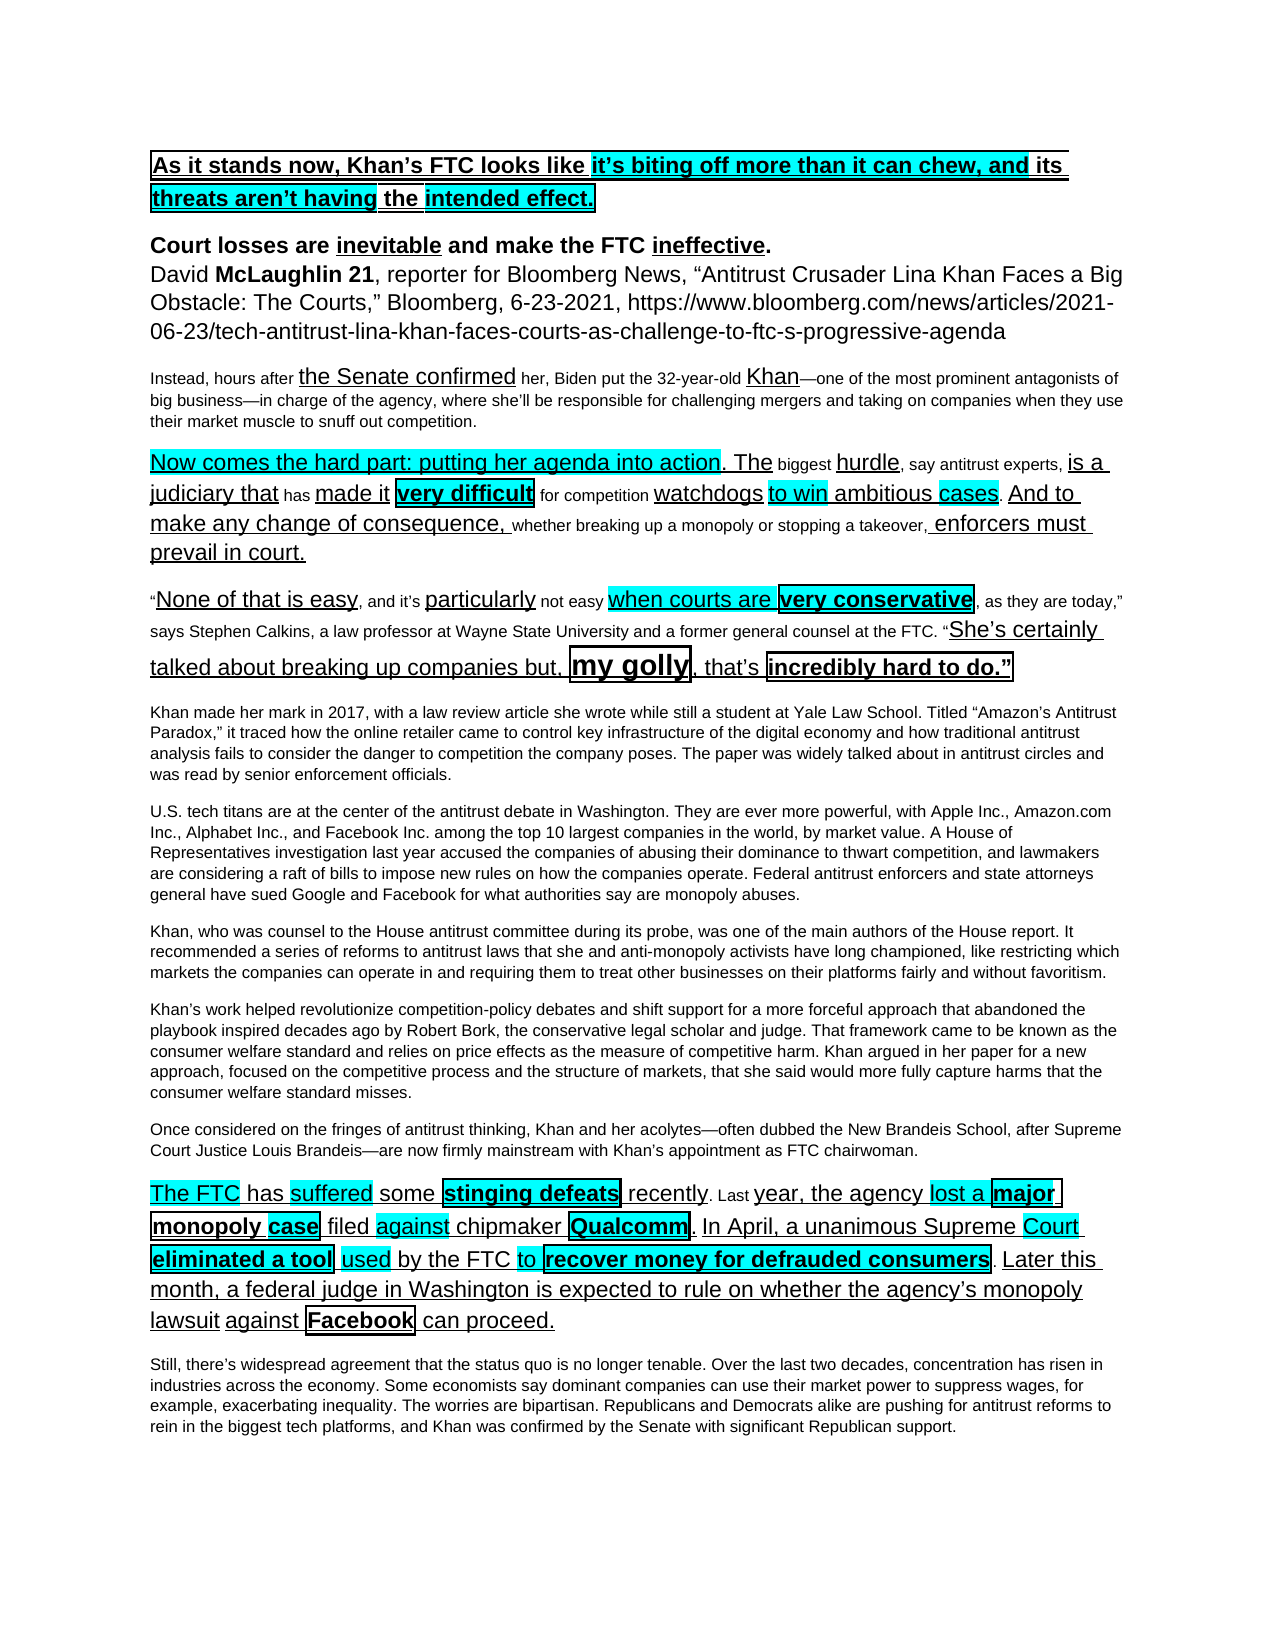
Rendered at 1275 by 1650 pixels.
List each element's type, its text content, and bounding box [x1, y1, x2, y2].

text U.S. tech titans are at the center of the antitrust debate in Washington. They are ever more powerful, with Apple Inc., Amazon.com Inc., Alphabet Inc., and Facebook Inc. among the top 10 largest companies in the world, by market value. A House of Representatives investigation last year accused the companies of abusing their dominance to thwart competition, and lawmakers are considering a raft of bills to impose new rules on how the companies operate. Federal antitrust enforcers and state attorneys general have sued Google and Facebook for what authorities say are monopoly abuses. [150, 802, 1125, 903]
text “None of that is easy, and it’s particularly not easy when courts are very conservative, as they are today,” says Stephen Calkins, a law professor at Wayne State University and a former general counsel at the FTC. “She’s certainly talked about breaking up companies but, my golly, that’s incredibly hard to do.” [150, 583, 1125, 683]
text Khan, who was counsel to the House antitrust committee during its probe, was one of the main authors of the House report. It recommended a series of reforms to antitrust laws that she and anti-monopoly activists have long championed, like restricting which markets the companies can operate in and requiring them to treat other businesses on their platforms fairly and without favoritism. [150, 922, 1125, 982]
text The FTC has suffered some stinging defeats recently. Last year, the agency lost a major monopoly case filed against chipmaker Qualcomm. In April, a unanimous Supreme Court eliminated a tool used by the FTC to recover money for defrauded consumers. Later this month, a federal judge in Washington is expected to rule on whether the agency’s monopoly lawsuit against Facebook can proceed. [150, 1178, 1125, 1336]
text Still, there’s widespread agreement that the status quo is no longer tenable. Over the last two decades, concentration has risen in industries across the economy. Some economists say dominant companies can use their market power to suppress wages, for example, exacerbating inequality. The worries are bipartisan. Republicans and Democrats alike are pushing for antitrust reforms to rein in the biggest tech platforms, and Khan was confirmed by the Senate with significant Republican support. [150, 1355, 1125, 1436]
text As it stands now, Khan’s FTC looks like it’s biting off more than it can chew, and its threats aren’t having the intended effect. [150, 150, 1125, 213]
text Instead, hours after the Senate confirmed her, Biden put the 32-year-old Khan—one of the most prominent antagonists of big business—in charge of the agency, where she’ll be responsible for challenging mergers and taking on companies when they use their market muscle to snuff out competition. [150, 363, 1125, 431]
text Once considered on the fringes of antitrust thinking, Khan and her acolytes—often dubbed the New Brandeis School, after Supreme Court Justice Louis Brandeis—are now firmly mainstream with Khan’s appointment as FTC chairwoman. [150, 1120, 1125, 1160]
text Now comes the hard part: putting her agenda into action. The biggest hurdle, say antitrust experts, is a judiciary that has made it very difficult for competition watchdogs to win ambitious cases. And to make any change of consequence, whether breaking up a monopoly or stopping a takeover, enforcers must prevail in court. [150, 449, 1125, 565]
subtitle Court losses are inevitable and make the FTC ineffective. [150, 232, 1125, 259]
text Khan made her mark in 2017, with a law review article she wrote while still a student at Yale Law School. Titled “Amazon’s Antitrust Paradox,” it traced how the online retailer came to control key infrastructure of the digital economy and how traditional antitrust analysis fails to consider the danger to competition the company poses. The paper was widely talked about in antitrust circles and was read by senior enforcement officials. [150, 703, 1125, 784]
text David McLaughlin 21, reporter for Bloomberg News, “Antitrust Crusader Lina Khan Faces a Big Obstacle: The Courts,” Bloomberg, 6-23-2021, https://www.bloomberg.com/news/articles/2021-06-23/tech-antitrust-lina-khan-faces-courts-as-challenge-to-ftc-s-progressive-agenda [150, 261, 1125, 344]
text Khan’s work helped revolutionize competition-policy debates and shift support for a more forceful approach that abandoned the playbook inspired decades ago by Robert Bork, the conservative legal scholar and judge. That framework came to be known as the consumer welfare standard and relies on price effects as the measure of competitive harm. Khan argued in her paper for a new approach, focused on the competitive process and the structure of markets, that she said would more fully capture harms that the consumer welfare standard misses. [150, 1000, 1125, 1102]
